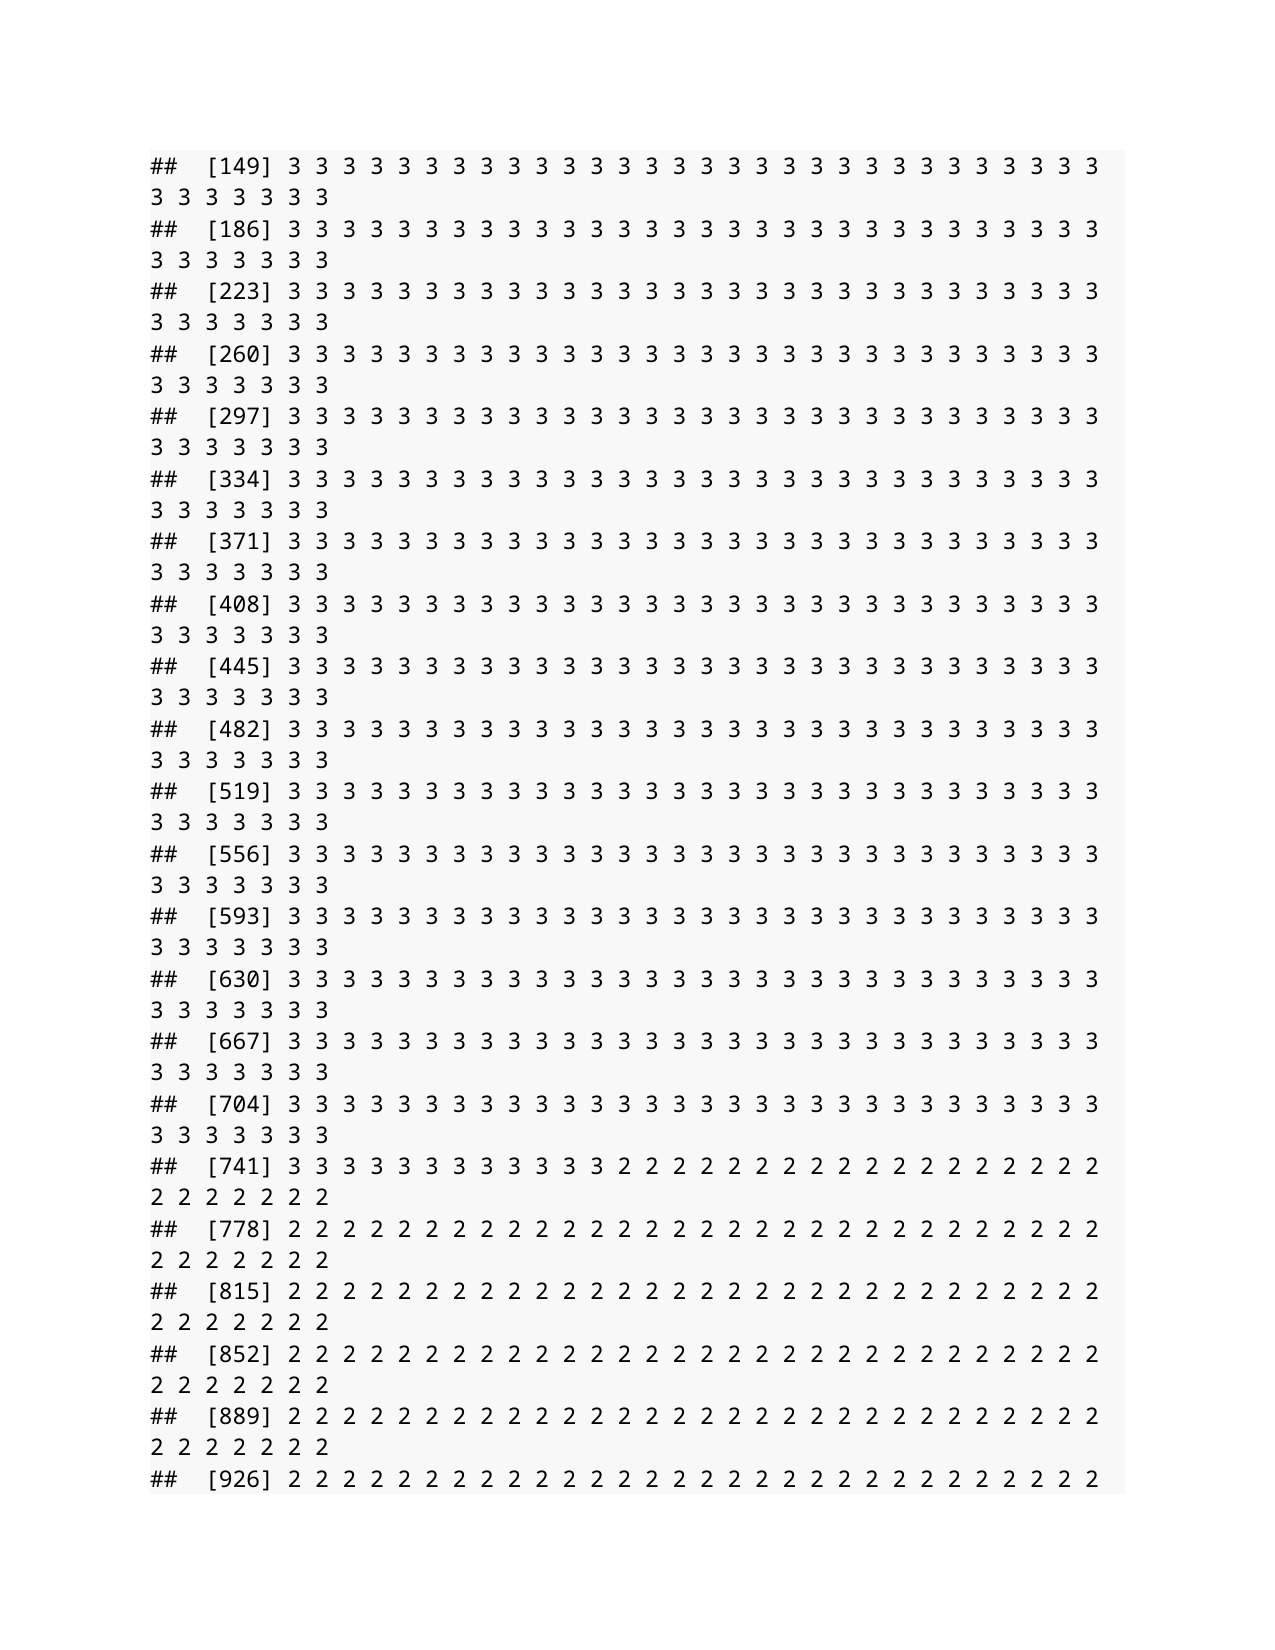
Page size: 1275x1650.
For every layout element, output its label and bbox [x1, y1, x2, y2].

text [150, 150, 1125, 1494]
